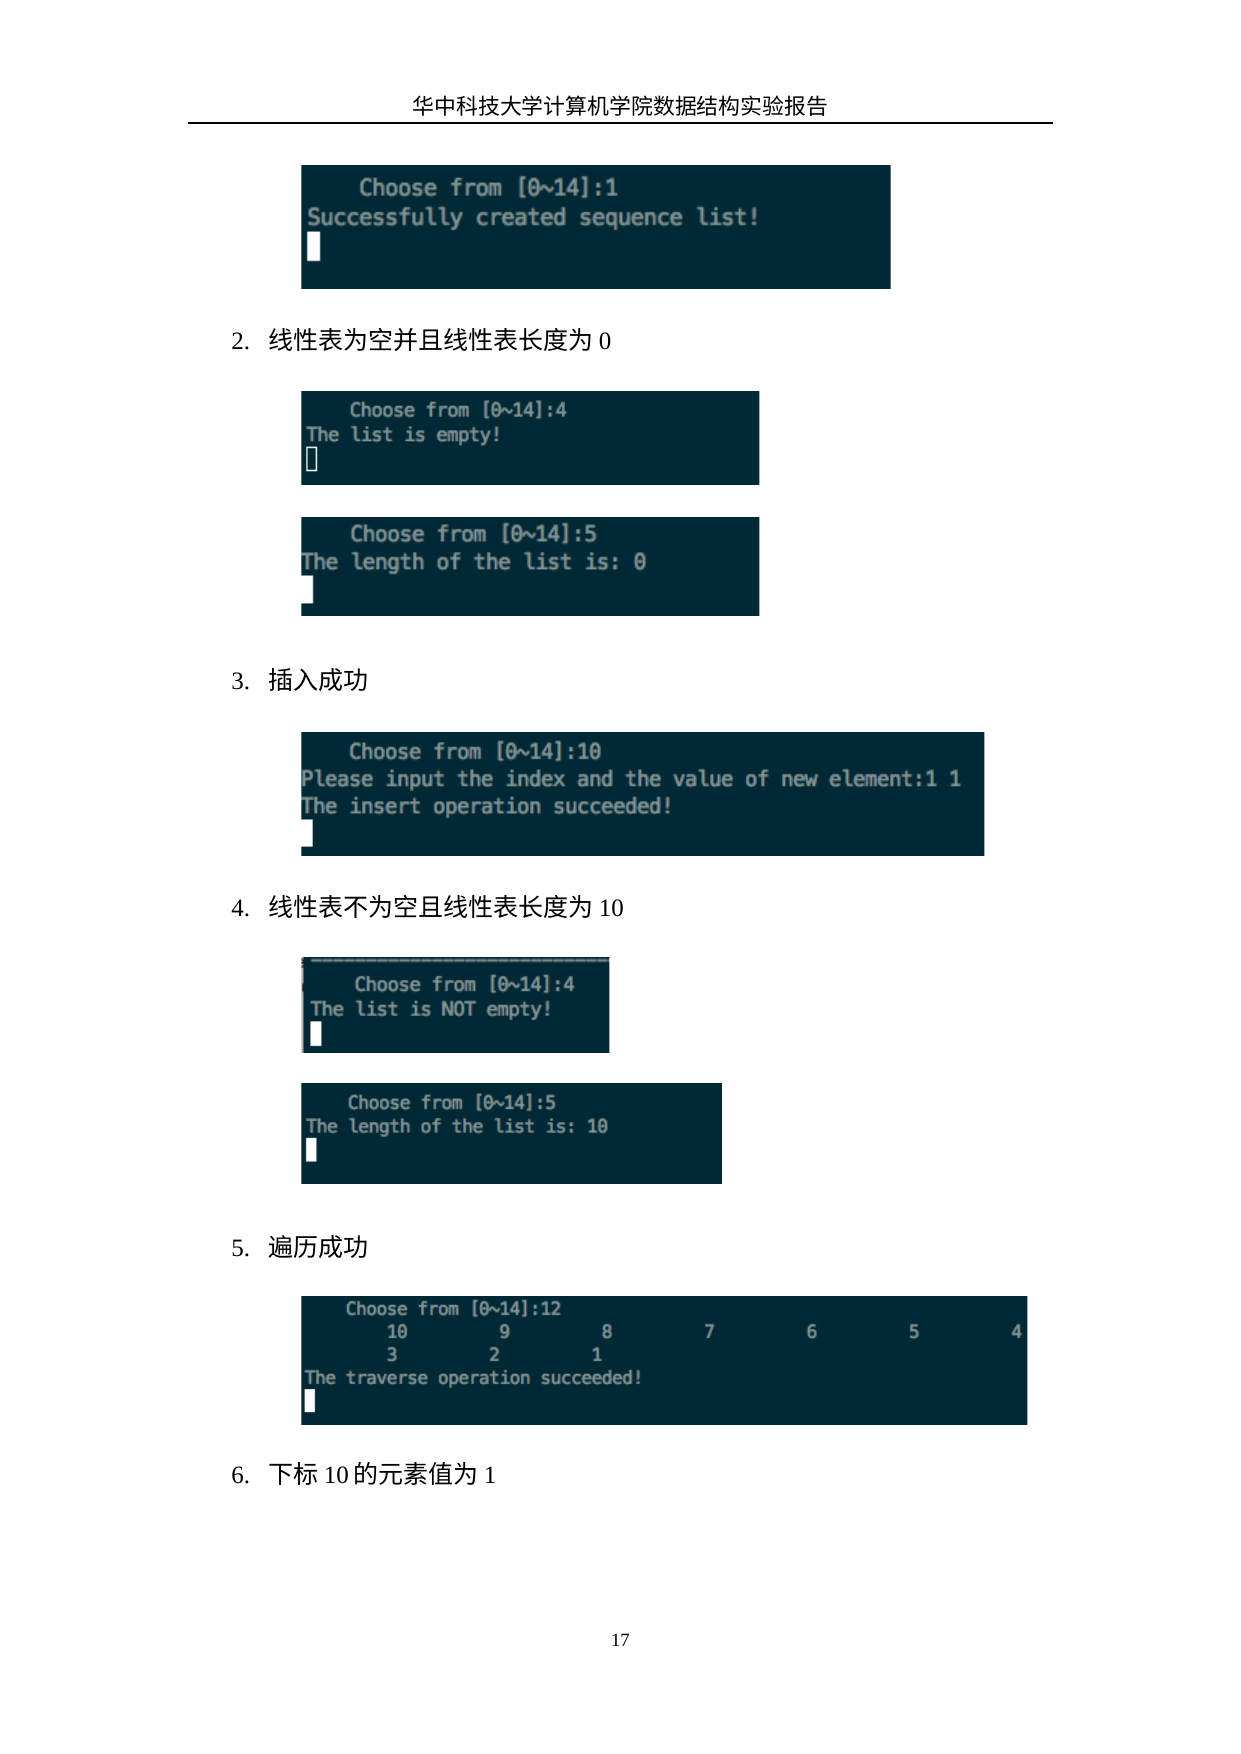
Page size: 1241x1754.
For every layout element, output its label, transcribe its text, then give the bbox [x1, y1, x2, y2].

picture [910, 1324, 919, 1339]
picture [439, 206, 450, 225]
picture [578, 770, 612, 787]
picture [426, 206, 437, 225]
picture [537, 401, 541, 419]
picture [472, 797, 504, 814]
picture [1012, 1324, 1022, 1338]
picture [307, 427, 338, 442]
picture [523, 1300, 527, 1317]
picture [480, 1301, 500, 1316]
picture [674, 774, 684, 786]
picture [507, 770, 566, 787]
picture [515, 1095, 525, 1109]
picture [311, 1022, 321, 1046]
picture [487, 1005, 519, 1019]
picture [556, 402, 567, 416]
picture [451, 178, 462, 195]
picture [759, 770, 768, 786]
picture [434, 1099, 463, 1110]
picture [351, 525, 425, 543]
picture [555, 802, 588, 814]
picture [400, 797, 420, 813]
picture [699, 769, 709, 786]
picture [350, 743, 396, 760]
picture [406, 427, 425, 442]
picture [546, 1095, 555, 1110]
picture [466, 183, 502, 197]
picture [350, 1118, 410, 1136]
picture [457, 770, 493, 787]
picture [505, 1095, 514, 1109]
picture [593, 1347, 601, 1361]
picture [588, 1119, 607, 1133]
picture [400, 1374, 427, 1385]
picture [510, 1301, 520, 1315]
picture [439, 406, 470, 418]
picture [438, 525, 448, 541]
picture [601, 797, 660, 814]
picture [315, 769, 348, 787]
picture [590, 743, 600, 760]
picture [492, 207, 566, 226]
picture [419, 1301, 427, 1315]
picture [537, 525, 547, 541]
picture [477, 1094, 482, 1111]
picture [388, 1324, 396, 1338]
picture [301, 770, 314, 786]
picture [434, 802, 469, 818]
picture [484, 1095, 504, 1110]
picture [829, 774, 841, 787]
picture [351, 774, 373, 787]
list 下标10的元素值为1 [231, 1440, 1053, 1505]
picture [452, 1119, 482, 1133]
picture [566, 178, 580, 195]
picture [555, 178, 566, 195]
picture [548, 525, 560, 541]
picture [445, 980, 476, 992]
picture [500, 1324, 509, 1339]
picture [433, 976, 442, 991]
picture [542, 1374, 570, 1385]
picture [472, 1370, 530, 1385]
picture [491, 975, 496, 993]
picture [301, 576, 313, 603]
picture [351, 802, 372, 813]
list 遍历成功 [231, 1213, 1053, 1278]
picture [523, 402, 534, 416]
picture [503, 523, 510, 544]
picture [501, 1301, 509, 1315]
picture [427, 402, 436, 416]
picture [422, 1095, 430, 1109]
picture [360, 178, 410, 197]
picture [556, 741, 561, 762]
picture [450, 553, 461, 569]
picture [541, 743, 554, 759]
picture [521, 976, 530, 991]
picture [495, 1117, 534, 1133]
picture [305, 1370, 335, 1385]
picture [752, 207, 756, 225]
picture [498, 976, 520, 992]
picture [307, 447, 317, 471]
picture [352, 551, 424, 574]
picture [348, 1095, 410, 1110]
picture [306, 1138, 316, 1161]
picture [491, 402, 513, 418]
picture [782, 774, 818, 787]
picture [582, 176, 588, 199]
picture [484, 401, 490, 419]
picture [431, 1305, 459, 1316]
picture [520, 1001, 542, 1020]
picture [305, 1389, 315, 1412]
picture [498, 741, 504, 762]
picture [490, 1347, 499, 1361]
picture [437, 557, 448, 570]
picture [927, 770, 936, 786]
list 插入成功 [231, 646, 1053, 711]
picture [435, 743, 444, 759]
picture [359, 1374, 396, 1385]
picture [474, 553, 511, 570]
picture [311, 1001, 344, 1017]
picture [301, 553, 338, 570]
picture [388, 1347, 396, 1362]
picture [590, 802, 600, 814]
picture [355, 976, 420, 992]
picture [573, 1370, 632, 1385]
picture [439, 1374, 468, 1387]
picture [450, 212, 463, 230]
picture [531, 976, 542, 991]
picture [746, 774, 756, 787]
picture [413, 183, 437, 197]
picture [581, 212, 683, 230]
picture [452, 529, 487, 543]
picture [603, 1324, 611, 1339]
picture [585, 525, 596, 543]
picture [356, 1000, 398, 1017]
picture [634, 553, 645, 570]
picture [528, 178, 554, 197]
picture [519, 176, 527, 199]
picture [375, 802, 397, 814]
picture [544, 975, 549, 993]
picture [706, 1324, 714, 1338]
picture [398, 1324, 407, 1339]
picture [347, 1301, 407, 1316]
picture [564, 976, 575, 991]
picture [525, 551, 571, 570]
picture [448, 747, 482, 760]
picture [411, 1001, 431, 1017]
picture [433, 1119, 441, 1132]
picture [542, 1301, 560, 1315]
picture [710, 774, 733, 787]
picture [514, 402, 522, 416]
picture [442, 1001, 476, 1017]
picture [307, 232, 320, 261]
picture [511, 525, 536, 543]
list 线性表不为空且线性表长度为10 [231, 873, 1053, 938]
picture [563, 523, 568, 544]
picture [437, 427, 490, 445]
picture [686, 774, 696, 787]
picture [507, 802, 540, 814]
picture [421, 1123, 430, 1133]
picture [697, 206, 746, 226]
picture [301, 820, 312, 846]
picture [352, 425, 392, 442]
picture [351, 402, 415, 418]
picture [387, 770, 444, 790]
picture [301, 797, 337, 814]
picture [807, 1324, 816, 1339]
picture [527, 1094, 532, 1111]
picture [506, 743, 530, 760]
picture [951, 770, 960, 786]
picture [307, 1119, 337, 1133]
list 线性表为空并且线性表长度为0 [231, 306, 1053, 371]
picture [579, 743, 588, 759]
picture [477, 212, 488, 226]
picture [400, 207, 423, 226]
picture [607, 178, 617, 195]
picture [547, 1123, 565, 1133]
picture [586, 553, 608, 570]
picture [843, 769, 912, 787]
picture [308, 207, 384, 226]
picture [399, 747, 421, 760]
picture [347, 1371, 355, 1384]
picture [531, 743, 540, 759]
picture [473, 1300, 478, 1317]
picture [625, 770, 661, 787]
picture [387, 212, 397, 226]
